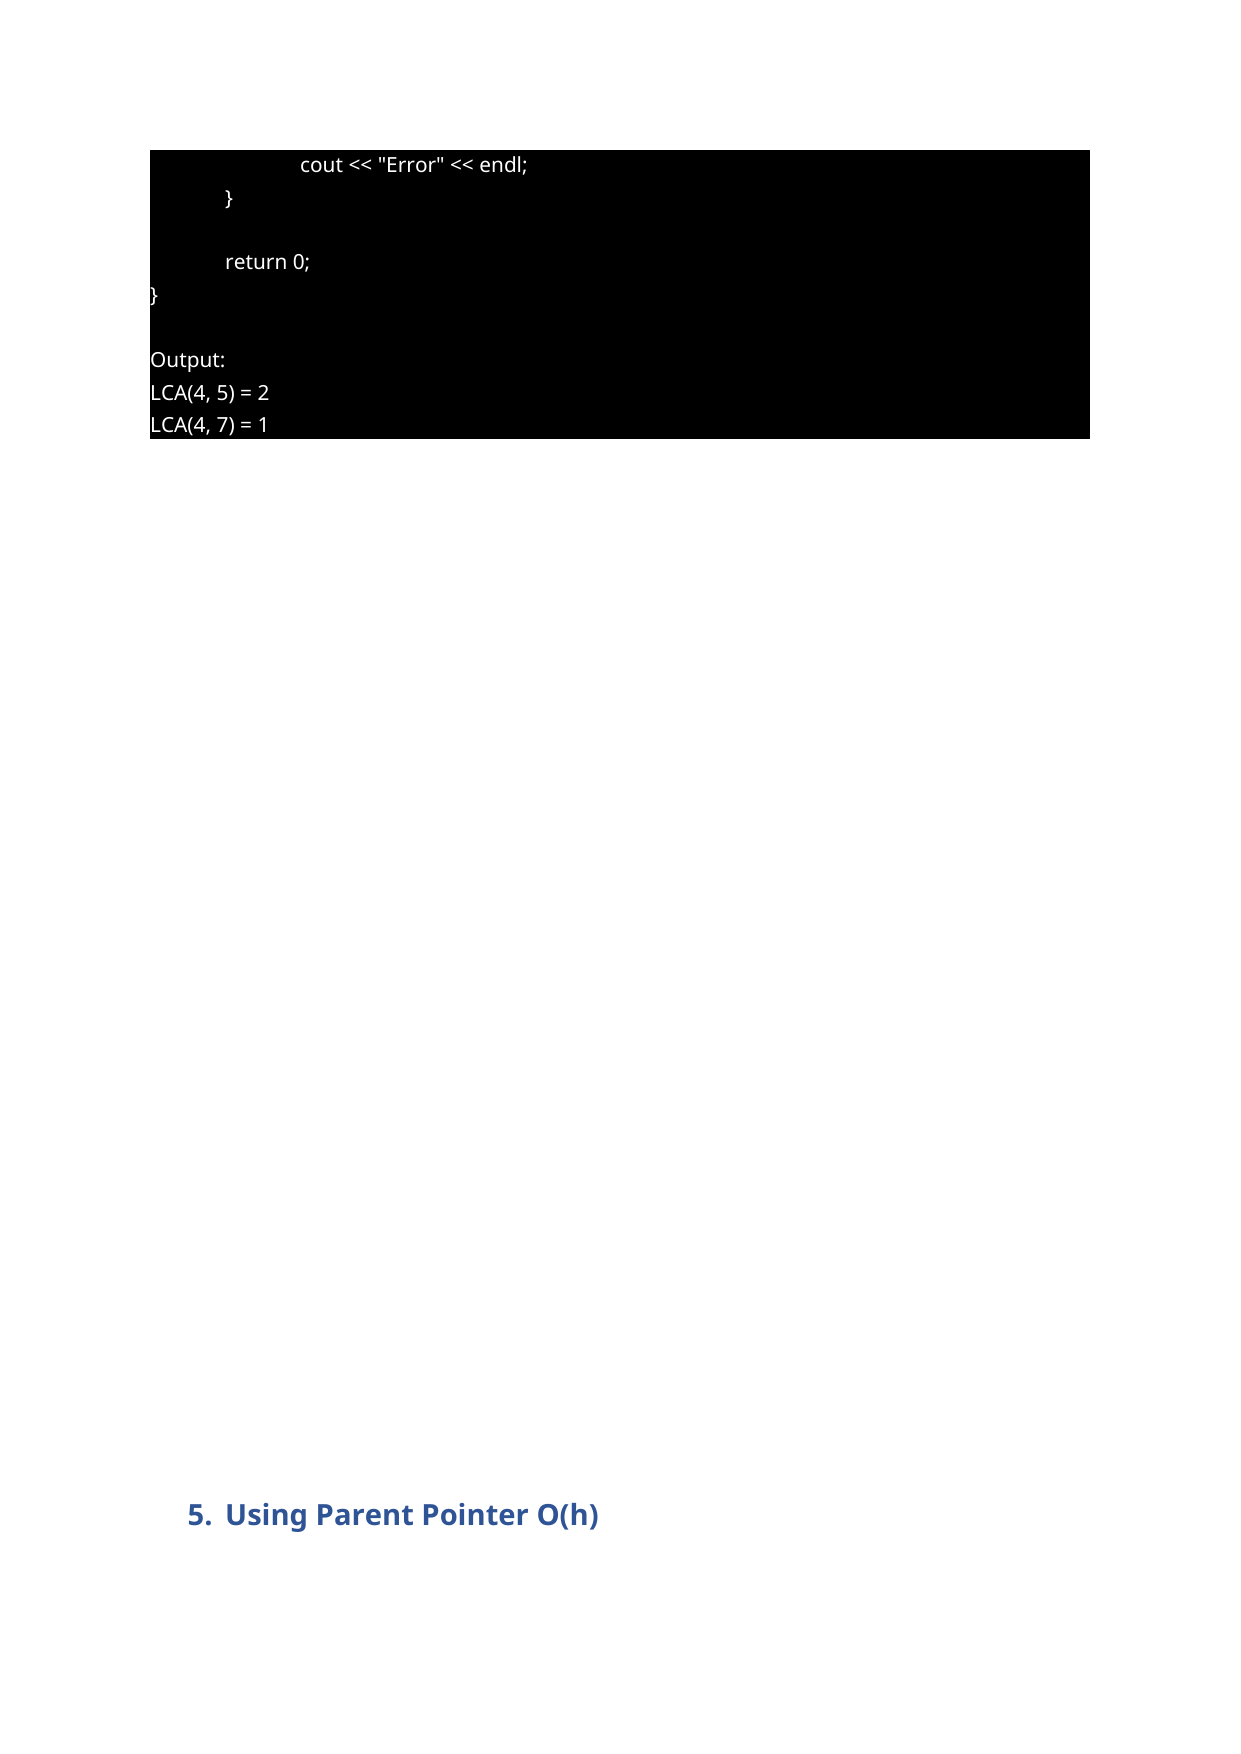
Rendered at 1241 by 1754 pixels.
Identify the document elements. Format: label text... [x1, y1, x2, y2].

text LCA(4, 5) = 2 [150, 378, 1090, 406]
text cout << "Error" << endl; [150, 150, 1090, 178]
text } [150, 183, 1090, 211]
text } [150, 280, 1090, 308]
subtitle Using Parent Pointer O(h) [187, 1494, 1090, 1534]
text Output: [150, 345, 1090, 374]
text LCA(4, 7) = 1 [150, 410, 1090, 439]
text return 0; [150, 247, 1090, 276]
